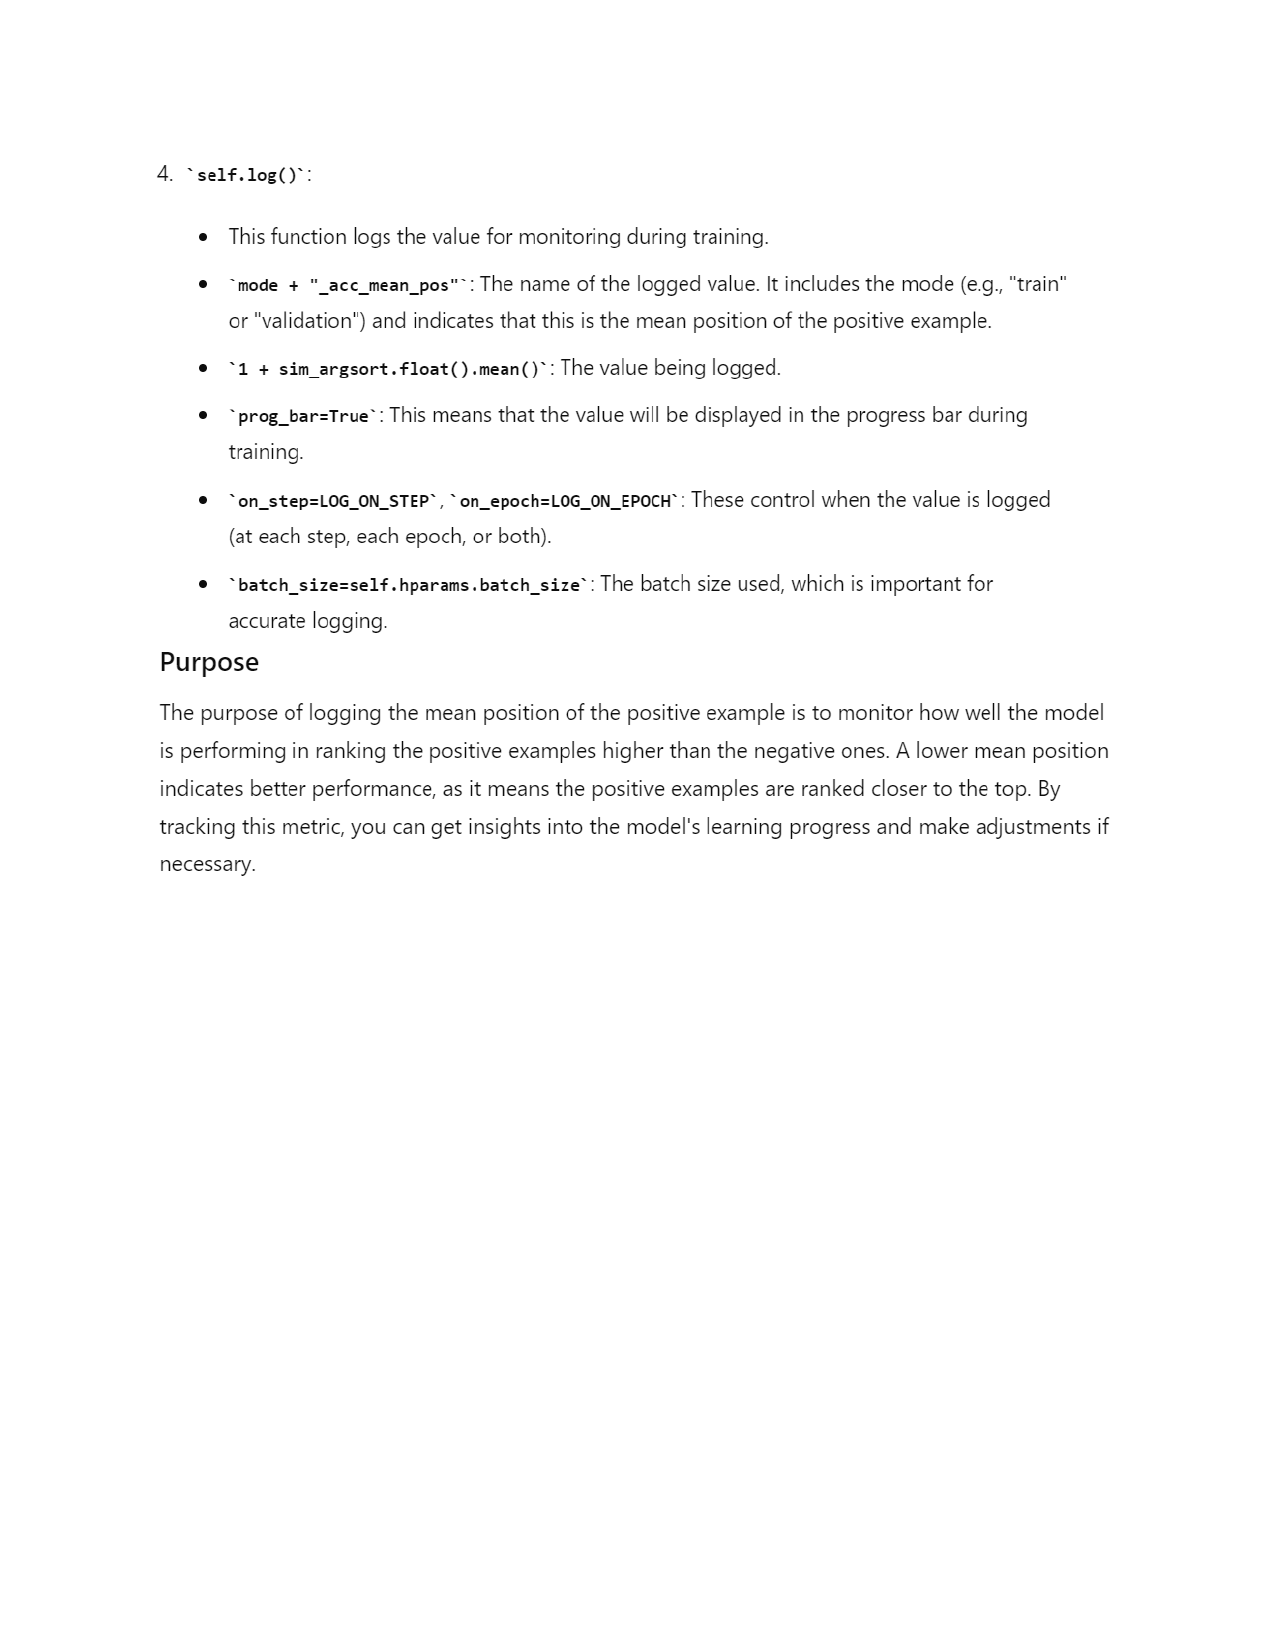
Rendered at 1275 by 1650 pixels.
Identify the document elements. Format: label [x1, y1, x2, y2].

picture [150, 150, 1125, 638]
picture [150, 641, 1125, 892]
